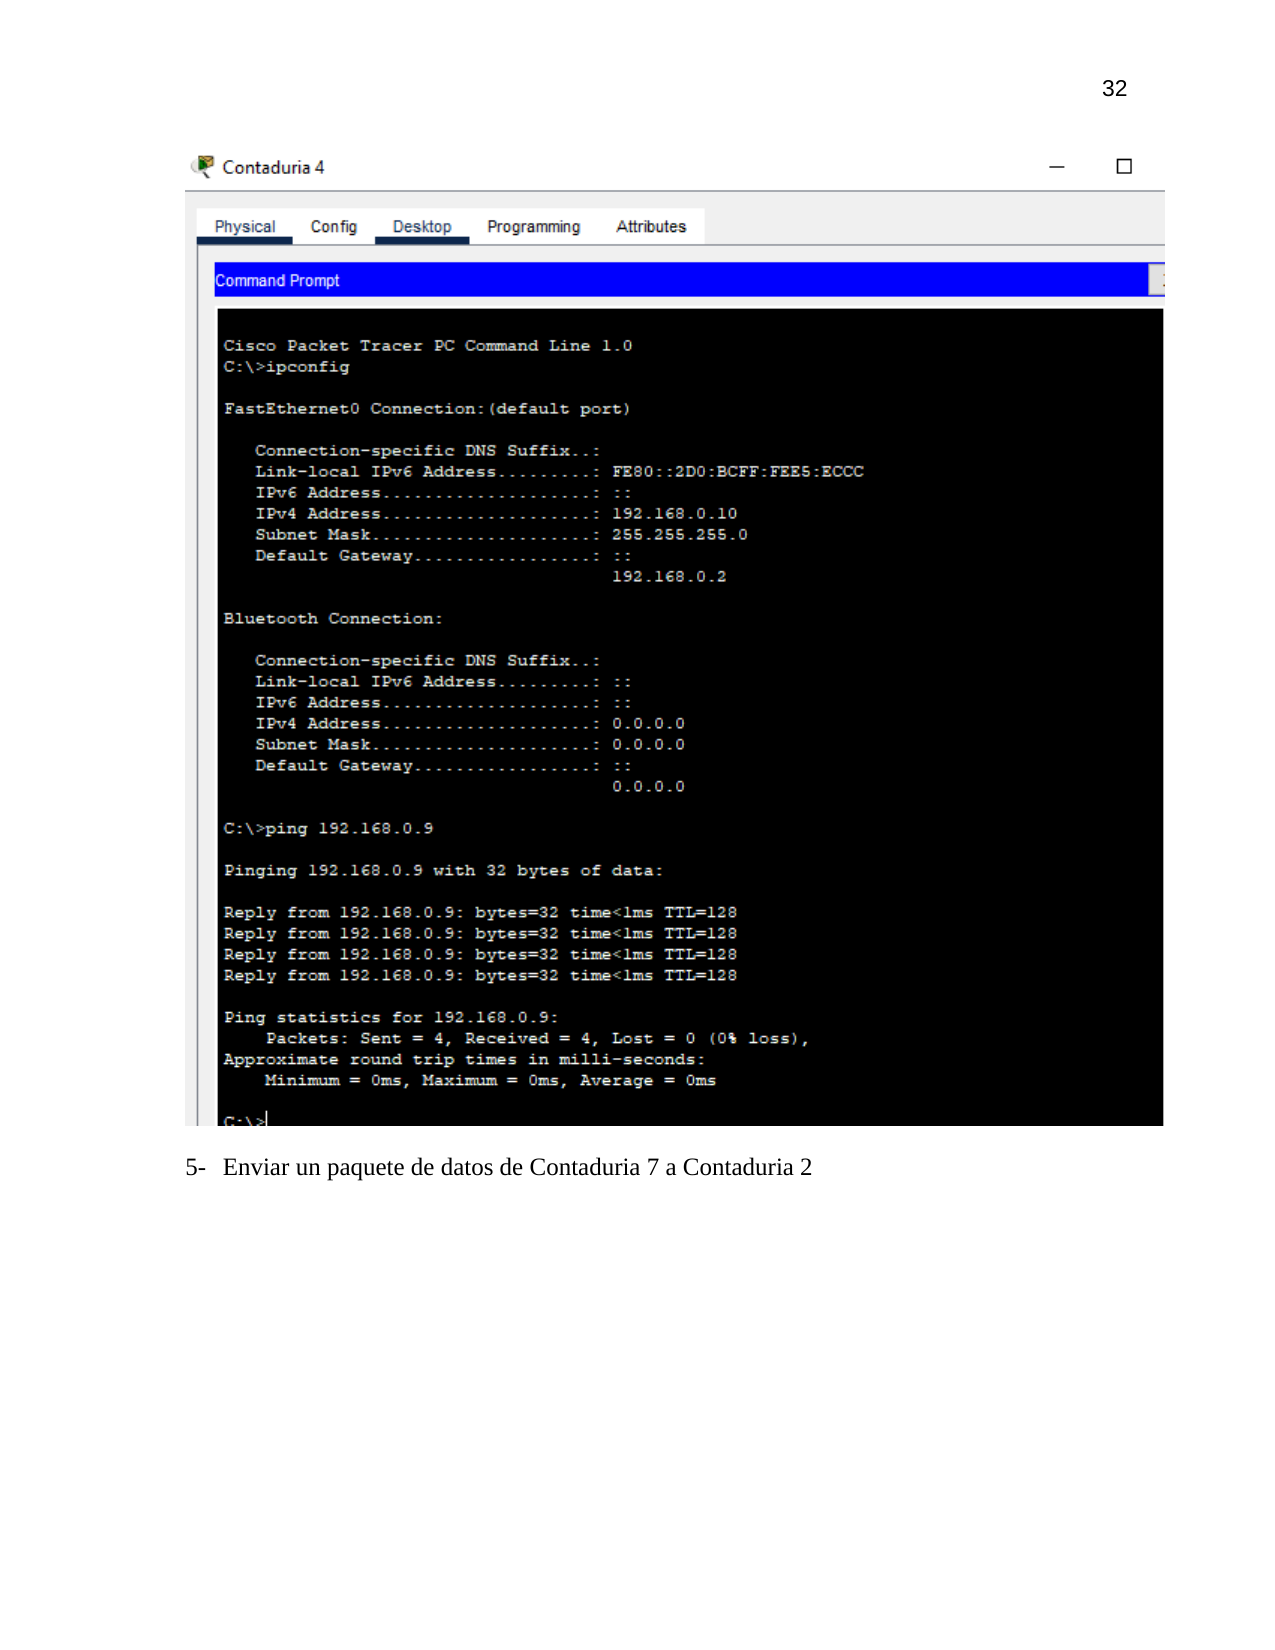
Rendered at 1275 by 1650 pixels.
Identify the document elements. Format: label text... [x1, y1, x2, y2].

picture [185, 147, 1165, 1126]
list Enviar un paquete de datos de Contaduria 7 a Contaduria 2 [185, 1152, 1127, 1181]
